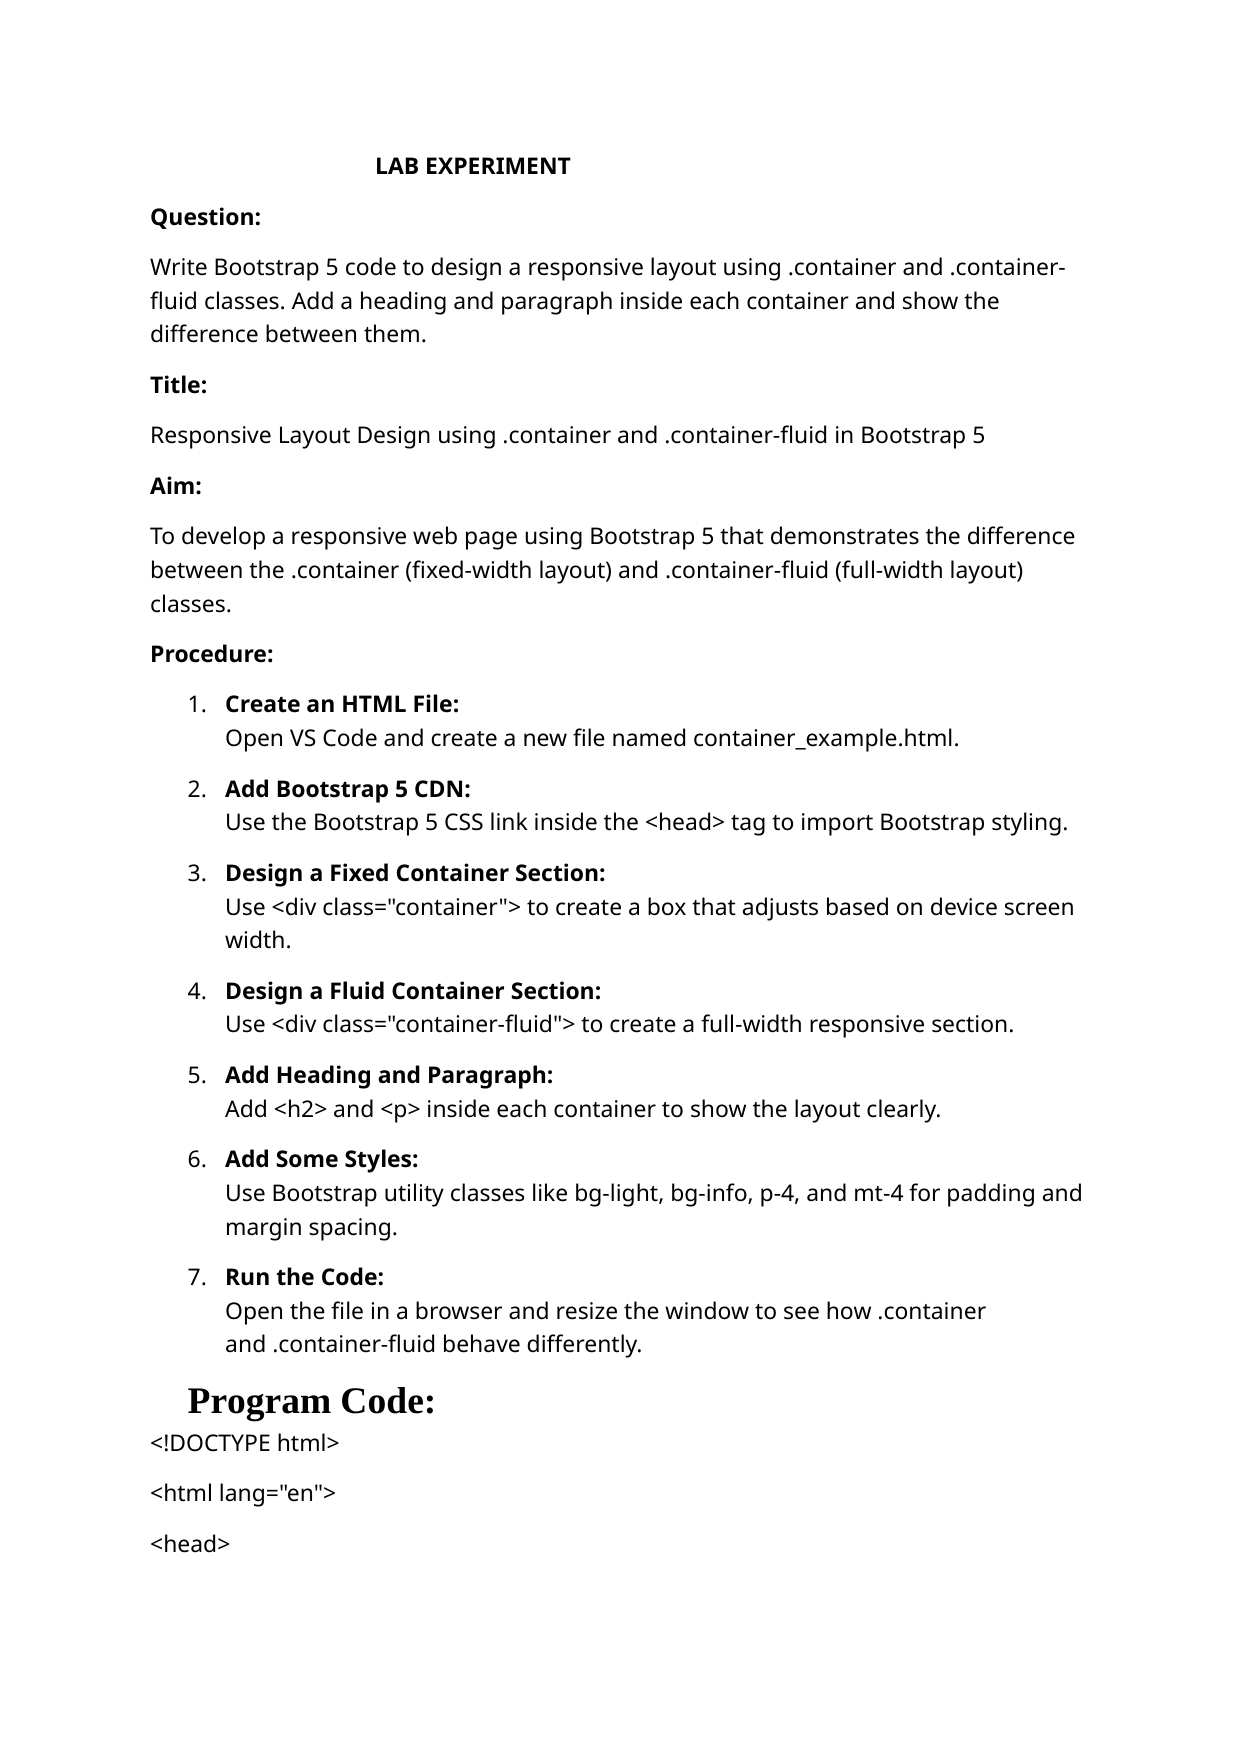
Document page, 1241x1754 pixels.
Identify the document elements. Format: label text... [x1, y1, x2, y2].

list Design a Fixed Container Section: Use <div class="container"> to create a box that adjusts based on device screen width. [187, 857, 1090, 955]
text LAB EXPERIMENT [300, 150, 1090, 181]
text Responsive Layout Design using .container and .container-fluid in Bootstrap 5 [150, 419, 1090, 450]
text Program Code: [187, 1379, 1090, 1422]
list Add Some Styles: Use Bootstrap utility classes like bg-light, bg-info, p-4, and mt-4 for padding and margin spacing. [187, 1143, 1090, 1242]
list Run the Code: Open the file in a browser and resize the window to see how .container and .container-fluid behave differently. [187, 1261, 1090, 1359]
list Create an HTML File: Open VS Code and create a new file named container_example.html. [187, 688, 1090, 753]
text To develop a responsive web page using Bootstrap 5 that demonstrates the difference between the .container (fixed-width layout) and .container-fluid (full-width layout) classes. [150, 520, 1090, 619]
list Design a Fluid Container Section: Use <div class="container-fluid"> to create a full-width responsive section. [187, 974, 1090, 1039]
text <html lang="en"> [150, 1477, 1090, 1509]
text Question: [150, 200, 1090, 232]
text <head> [150, 1528, 1090, 1559]
text <!DOCTYPE html> [150, 1427, 1090, 1458]
list Add Heading and Paragraph: Add <h2> and <p> inside each container to show the layout clearly. [187, 1059, 1090, 1124]
text Aim: [150, 469, 1090, 501]
list Add Bootstrap 5 CDN: Use the Bootstrap 5 CSS link inside the <head> tag to import Bootstrap styling. [187, 772, 1090, 837]
text Title: [150, 369, 1090, 400]
text Write Bootstrap 5 code to design a responsive layout using .container and .container-fluid classes. Add a heading and paragraph inside each container and show the difference between them. [150, 251, 1090, 349]
text Procedure: [150, 638, 1090, 669]
